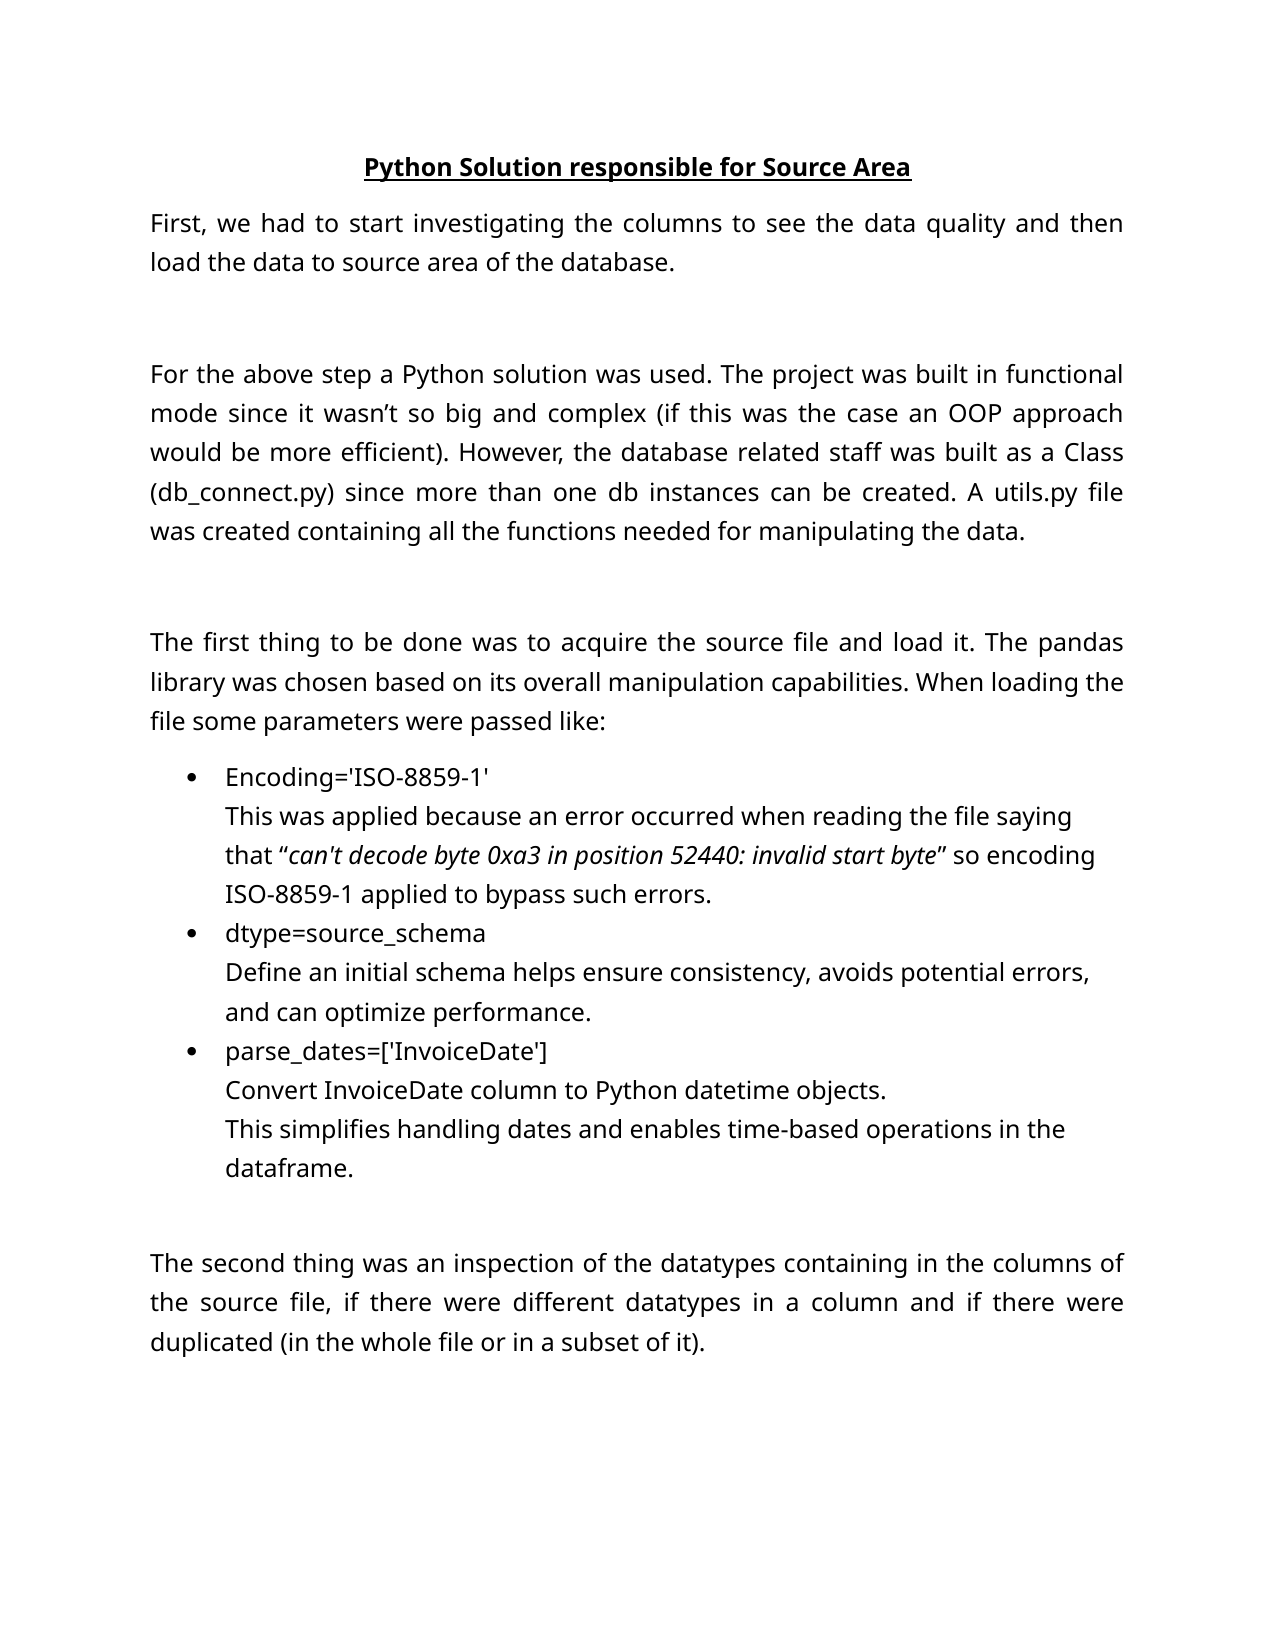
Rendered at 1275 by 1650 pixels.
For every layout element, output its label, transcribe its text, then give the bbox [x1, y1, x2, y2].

text The second thing was an inspection of the datatypes containing in the columns of the source file, if there were different datatypes in a column and if there were duplicated (in the whole file or in a subset of it). [150, 1246, 1125, 1358]
list dtype=source_schema [187, 916, 1125, 950]
text The first thing to be done was to acquire the source file and load it. The pandas library was chosen based on its overall manipulation capabilities. When loading the file some parameters were passed like: [150, 625, 1125, 737]
text First, we had to start investigating the columns to see the data quality and then load the data to source area of the database. [150, 206, 1125, 279]
list Encoding='ISO-8859-1' [187, 759, 1125, 793]
list This simplifies handling dates and enables time-based operations in the dataframe. [225, 1112, 1125, 1185]
text Python Solution responsible for Source Area [150, 150, 1125, 184]
list Define an initial schema helps ensure consistency, avoids potential errors, and can optimize performance. [225, 955, 1125, 1028]
list This was applied because an error occurred when reading the file saying that “can't decode byte 0xa3 in position 52440: invalid start byte” so encoding ISO-8859-1 applied to bypass such errors. [225, 798, 1125, 911]
text For the above step a Python solution was used. The project was built in functional mode since it wasn’t so big and complex (if this was the case an OOP approach would be more efficient). However, the database related staff was built as a Class (db_connect.py) since more than one db instances can be created. A utils.py file was created containing all the functions needed for manipulating the data. [150, 357, 1125, 547]
list parse_dates=['InvoiceDate'] [187, 1033, 1125, 1067]
list Convert InvoiceDate column to Python datetime objects. [225, 1072, 1125, 1107]
